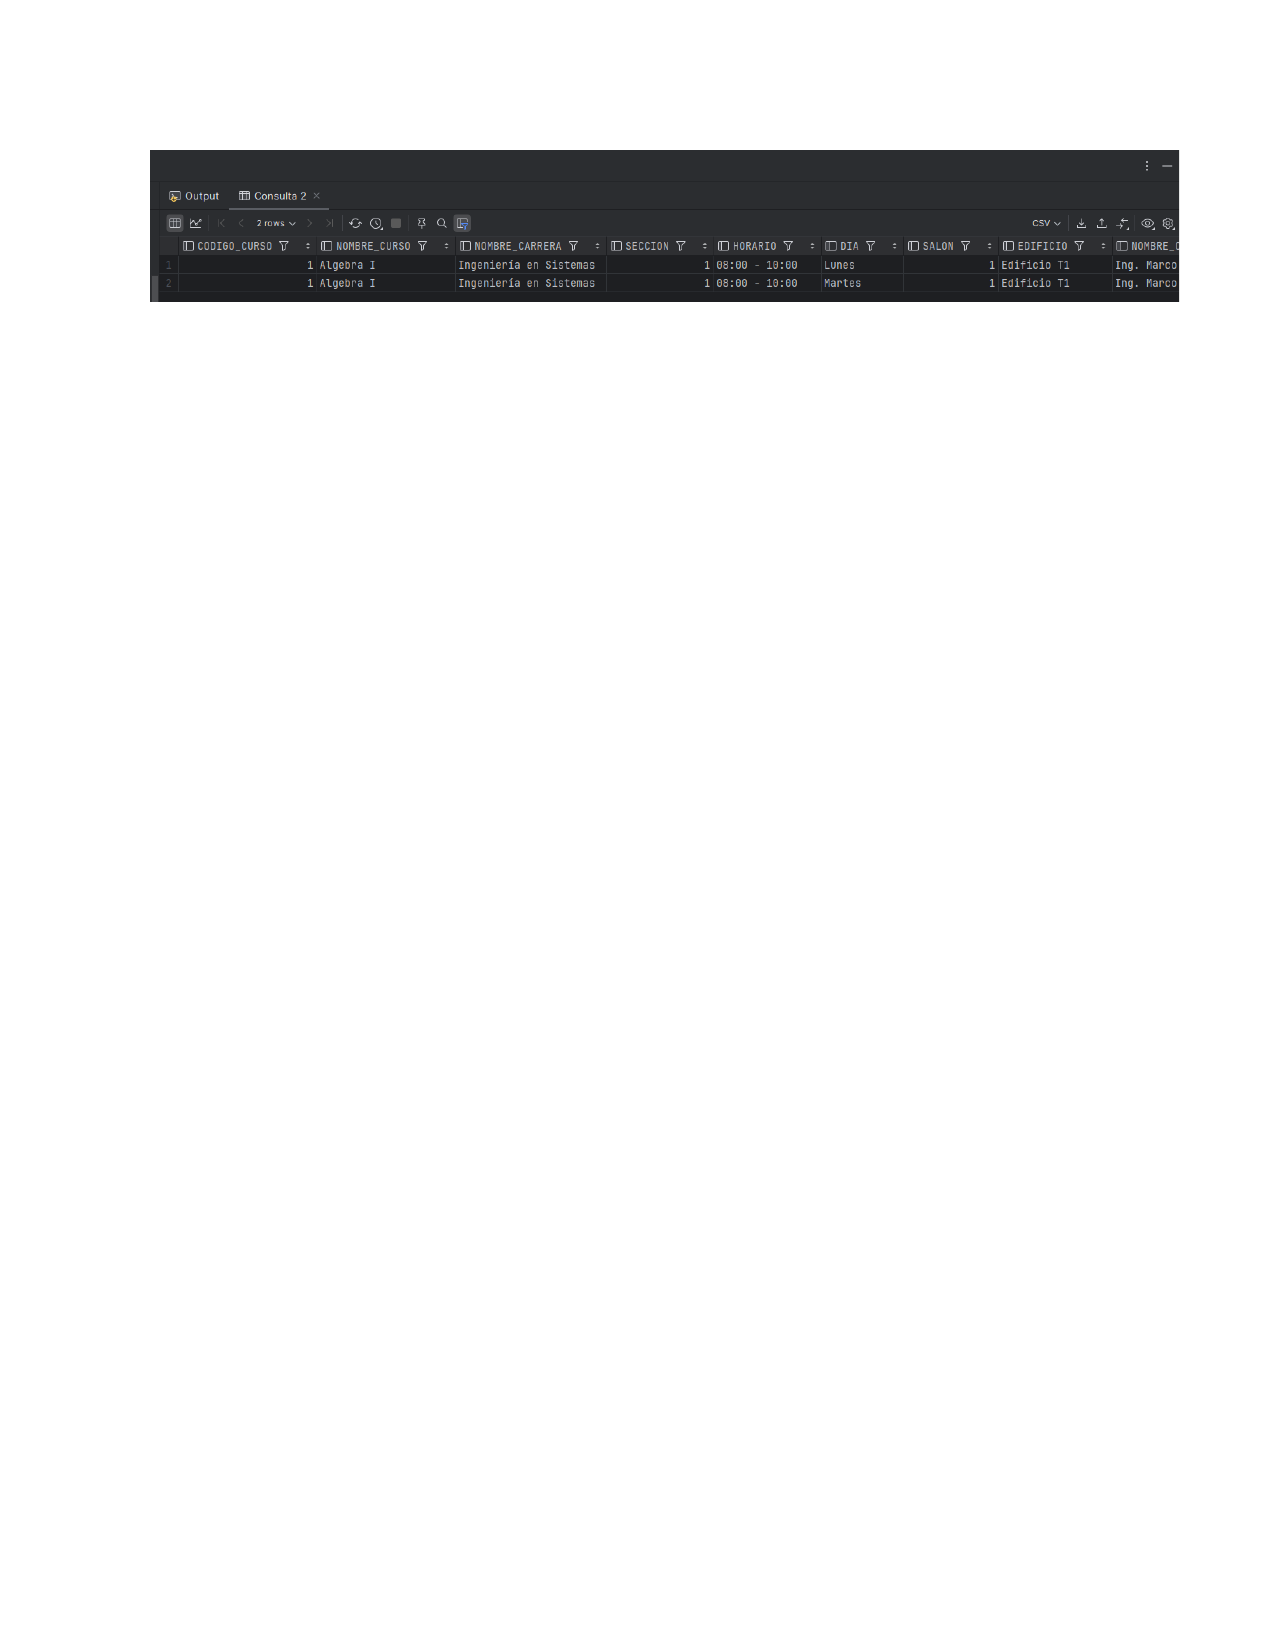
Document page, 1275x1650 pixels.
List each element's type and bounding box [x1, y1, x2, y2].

picture [150, 150, 1180, 302]
